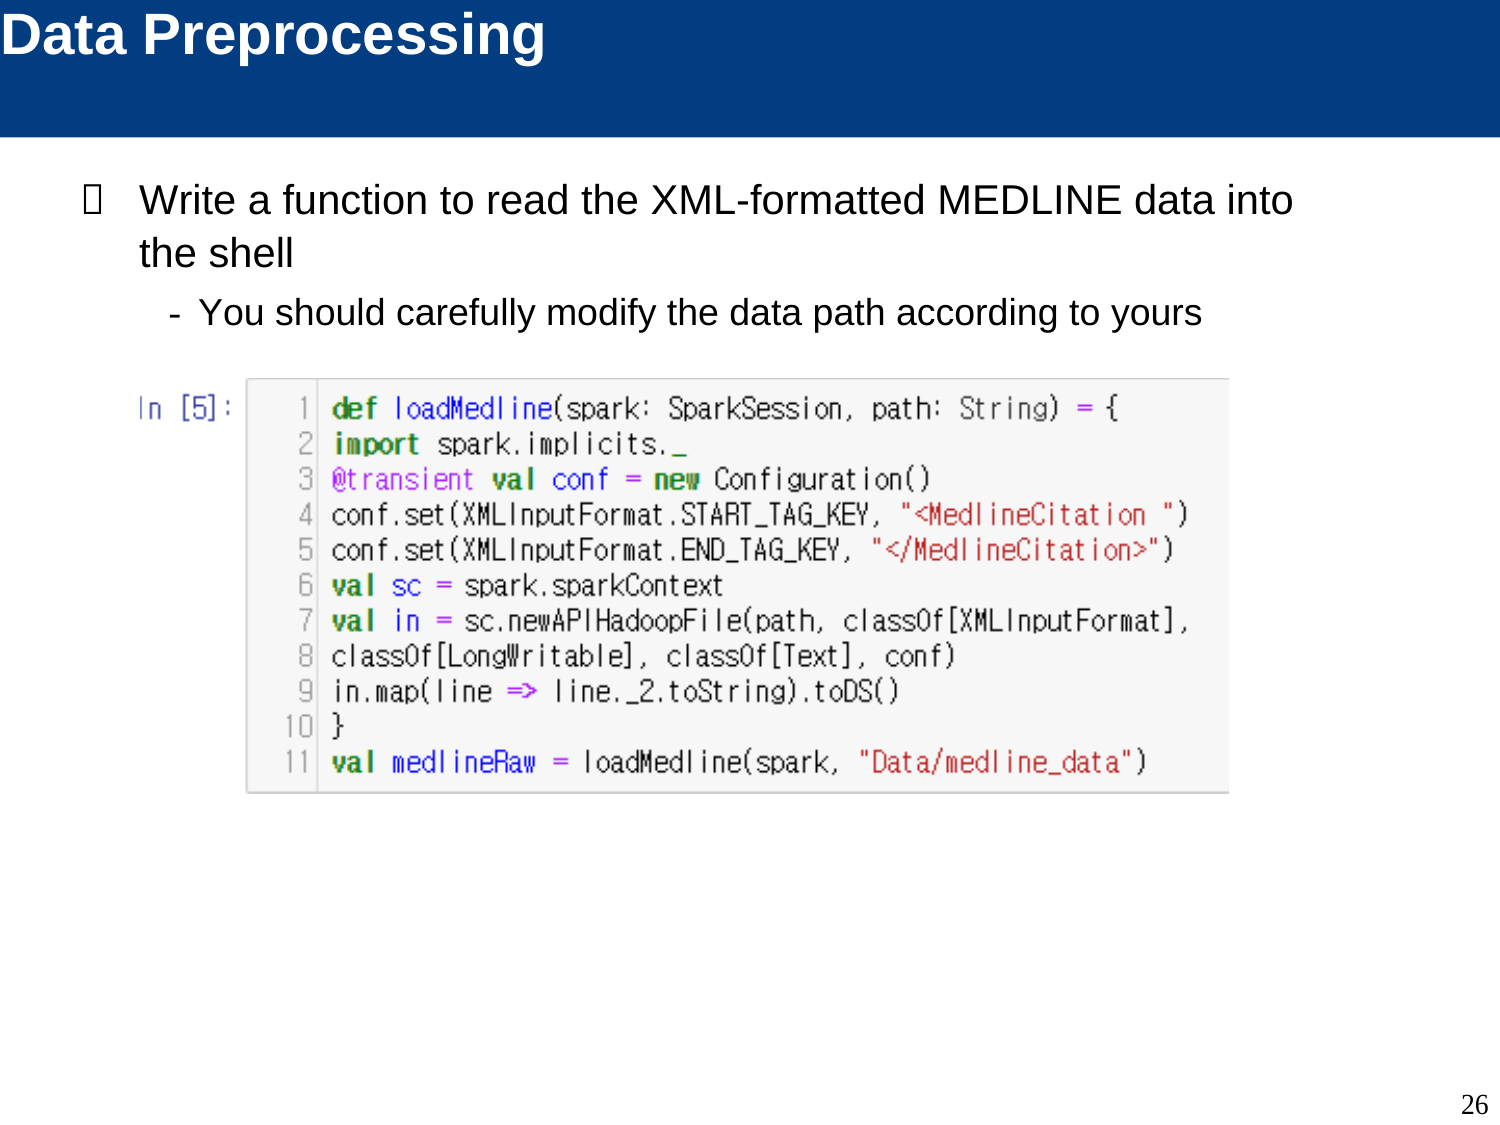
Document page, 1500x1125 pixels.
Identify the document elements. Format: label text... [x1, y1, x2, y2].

text 26 [0, 1087, 1488, 1121]
subtitle Write a function to read the XML-formatted MEDLINE data into the shell [80, 170, 1362, 276]
picture [140, 378, 1230, 794]
list You should carefully modify the data path according to yours [168, 291, 1500, 334]
